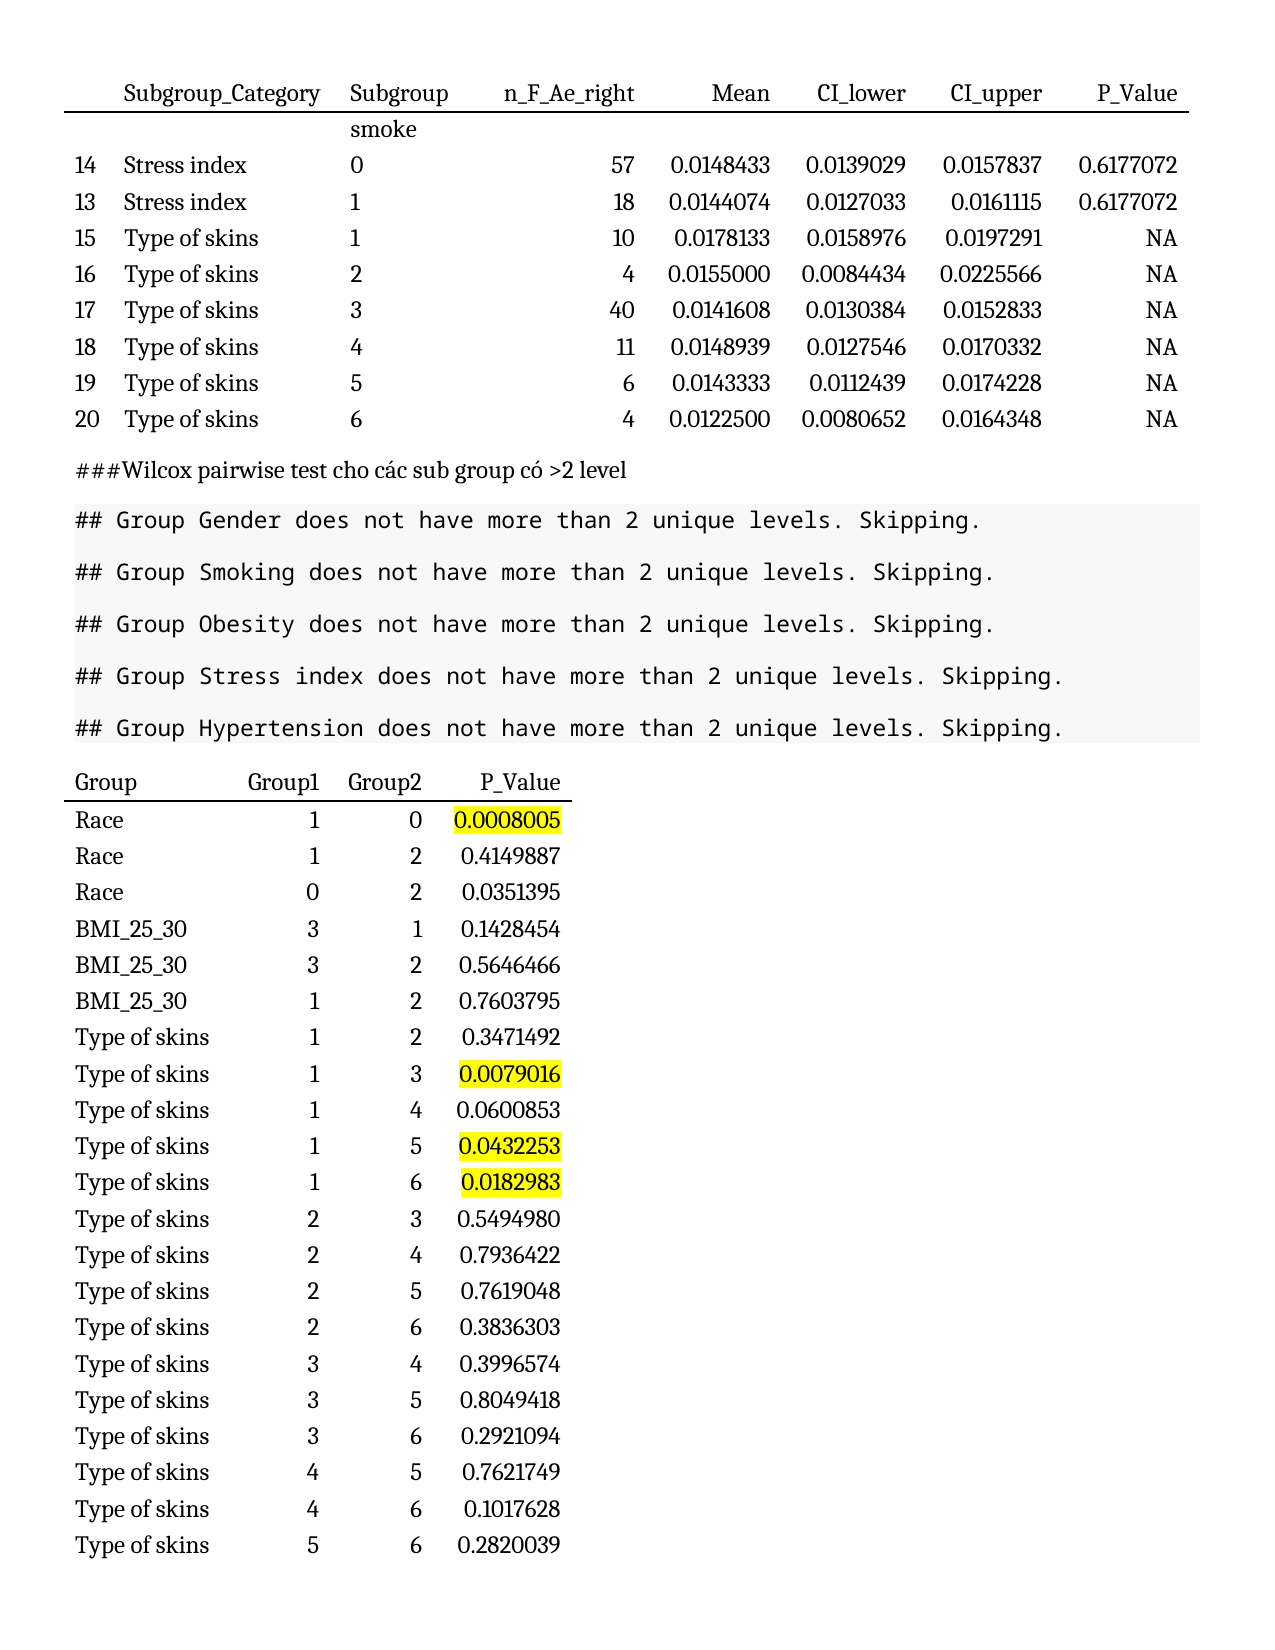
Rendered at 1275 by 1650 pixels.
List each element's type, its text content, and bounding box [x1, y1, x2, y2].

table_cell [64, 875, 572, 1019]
text ## Group Smoking does not have more than 2 unique levels. Skipping. [75, 556, 1200, 587]
text ## Group Stress index does not have more than 2 unique levels. Skipping. [75, 660, 1200, 691]
text ###Wilcox pairwise test cho các sub group có >2 level [75, 456, 1200, 485]
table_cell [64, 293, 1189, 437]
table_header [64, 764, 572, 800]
text ## Group Obesity does not have more than 2 unique levels. Skipping. [75, 608, 1200, 639]
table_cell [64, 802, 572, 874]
text ## Group Hypertension does not have more than 2 unique levels. Skipping. [75, 712, 1200, 743]
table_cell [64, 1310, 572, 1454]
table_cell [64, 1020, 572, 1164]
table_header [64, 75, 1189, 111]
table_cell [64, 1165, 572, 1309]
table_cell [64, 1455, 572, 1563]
text ## Group Gender does not have more than 2 unique levels. Skipping. [75, 504, 1200, 535]
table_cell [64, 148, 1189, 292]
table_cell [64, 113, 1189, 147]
